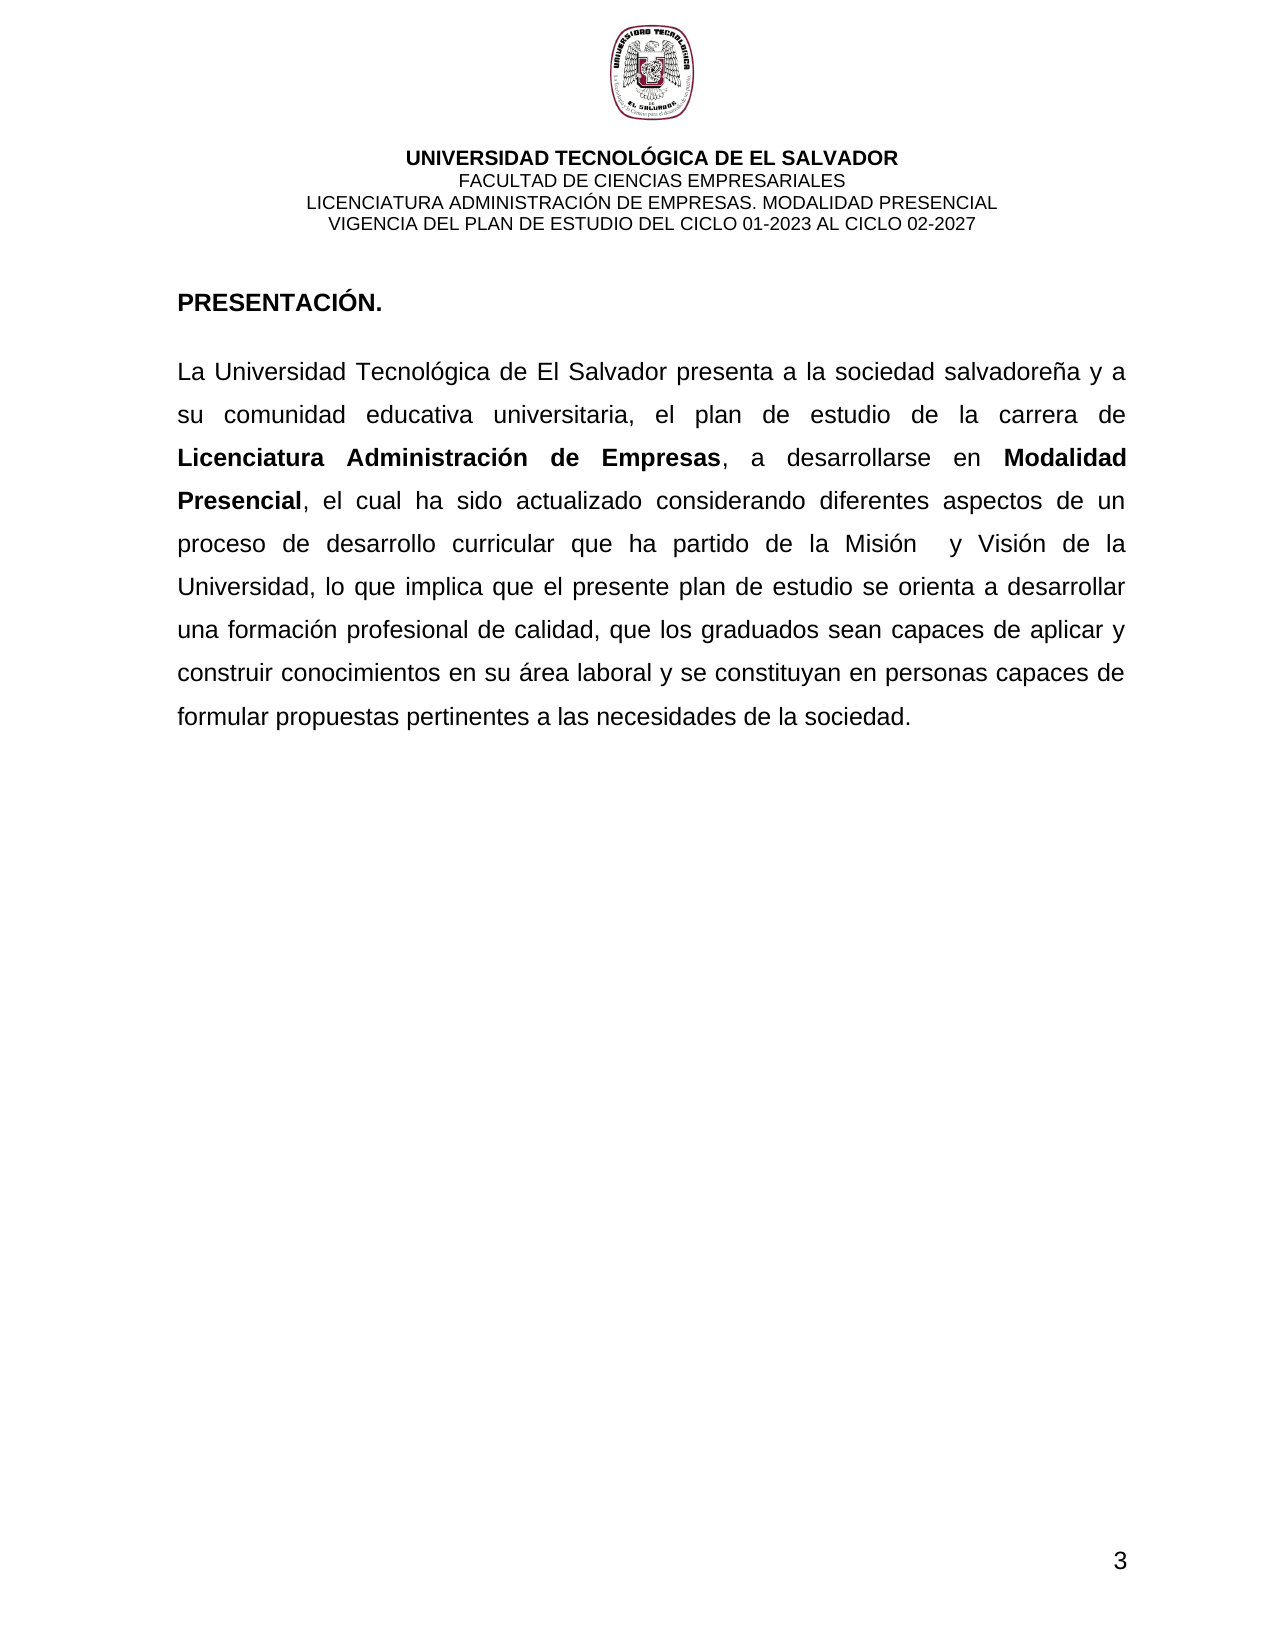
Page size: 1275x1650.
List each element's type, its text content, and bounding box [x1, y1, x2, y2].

subtitle Presentación. [177, 288, 1127, 317]
picture [600, 20, 705, 125]
text La Universidad Tecnológica de El Salvador presenta a la sociedad salvadoreña y a su comunidad educativa universitaria, el plan de estudio de la carrera de Licenciatura Administración de Empresas, a desarrollarse en Modalidad Presencial, el cual ha sido actualizado considerando diferentes aspectos de un proceso de desarrollo curricular que ha partido de la Misión y Visión de la Universidad, lo que implica que el presente plan de estudio se orienta a desarrollar una formación profesional de calidad, que los graduados sean capaces de aplicar y construir conocimientos en su área laboral y se constituyan en personas capaces de formular propuestas pertinentes a las necesidades de la sociedad. [177, 356, 1127, 730]
